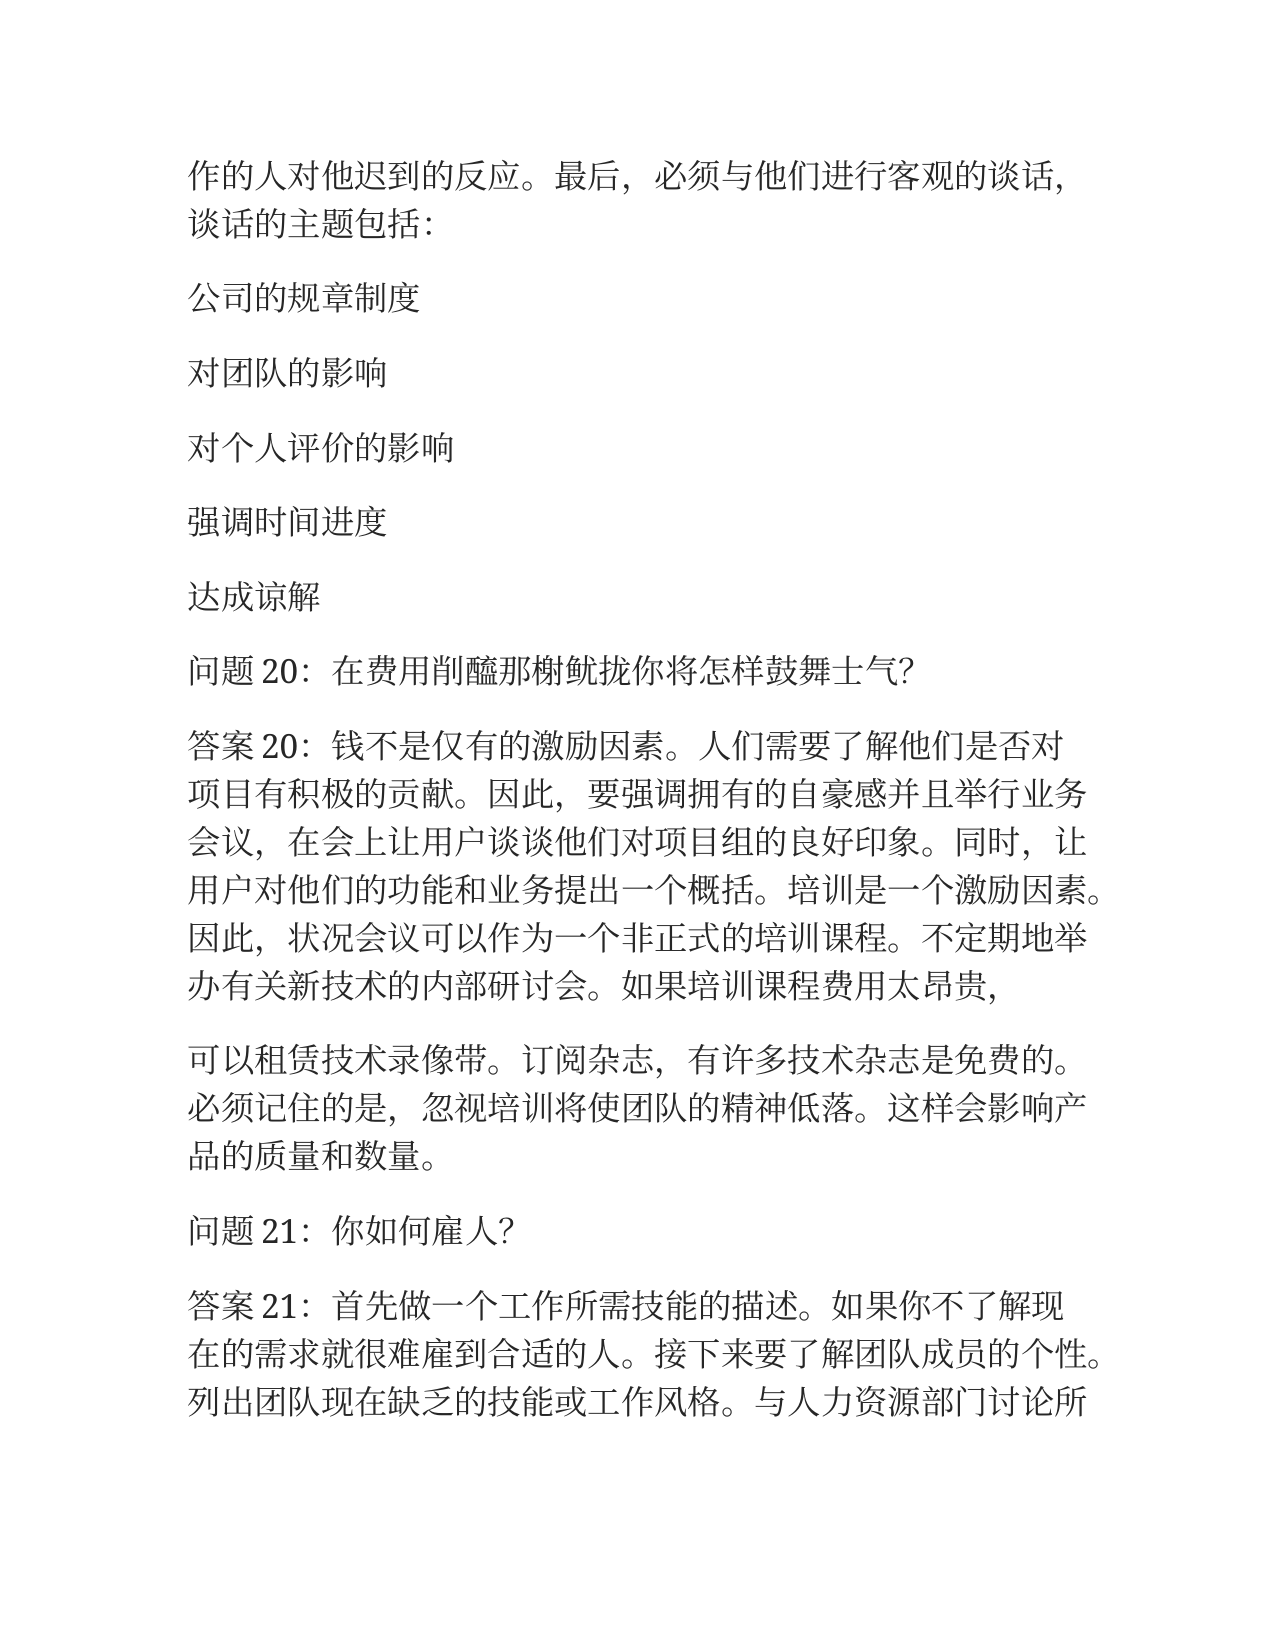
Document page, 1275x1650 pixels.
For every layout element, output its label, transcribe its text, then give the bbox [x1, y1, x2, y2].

text 答案20：钱不是仅有的激励因素。人们需要了解他们是否对项目有积极的贡献。因此，要强调拥有的自豪感并且举行业务会议，在会上让用户谈谈他们对项目组的良好印象。同时，让用户对他们的功能和业务提出一个概括。培训是一个激励因素。因此，状况会议可以作为一个非正式的培训课程。不定期地举办有关新技术的内部研讨会。如果培训课程费用太昂贵， [187, 720, 1087, 1008]
text 可以租赁技术录像带。订阅杂志，有许多技术杂志是免费的。必须记住的是，忽视培训将使团队的精神低落。这样会影响产品的质量和数量。 [187, 1034, 1087, 1178]
text 问题21：你如何雇人？ [187, 1205, 1087, 1253]
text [187, 150, 1087, 246]
text 问题20：在费用削醯那榭鱿拢你将怎样鼓舞士气？ [187, 645, 1087, 693]
text 对团队的影响 [187, 347, 1087, 395]
text 公司的规章制度 [187, 272, 1087, 320]
text 对个人评价的影响 [187, 422, 1087, 469]
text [187, 1280, 1087, 1424]
text 达成谅解 [187, 571, 1087, 619]
text 强调时间进度 [187, 496, 1087, 544]
